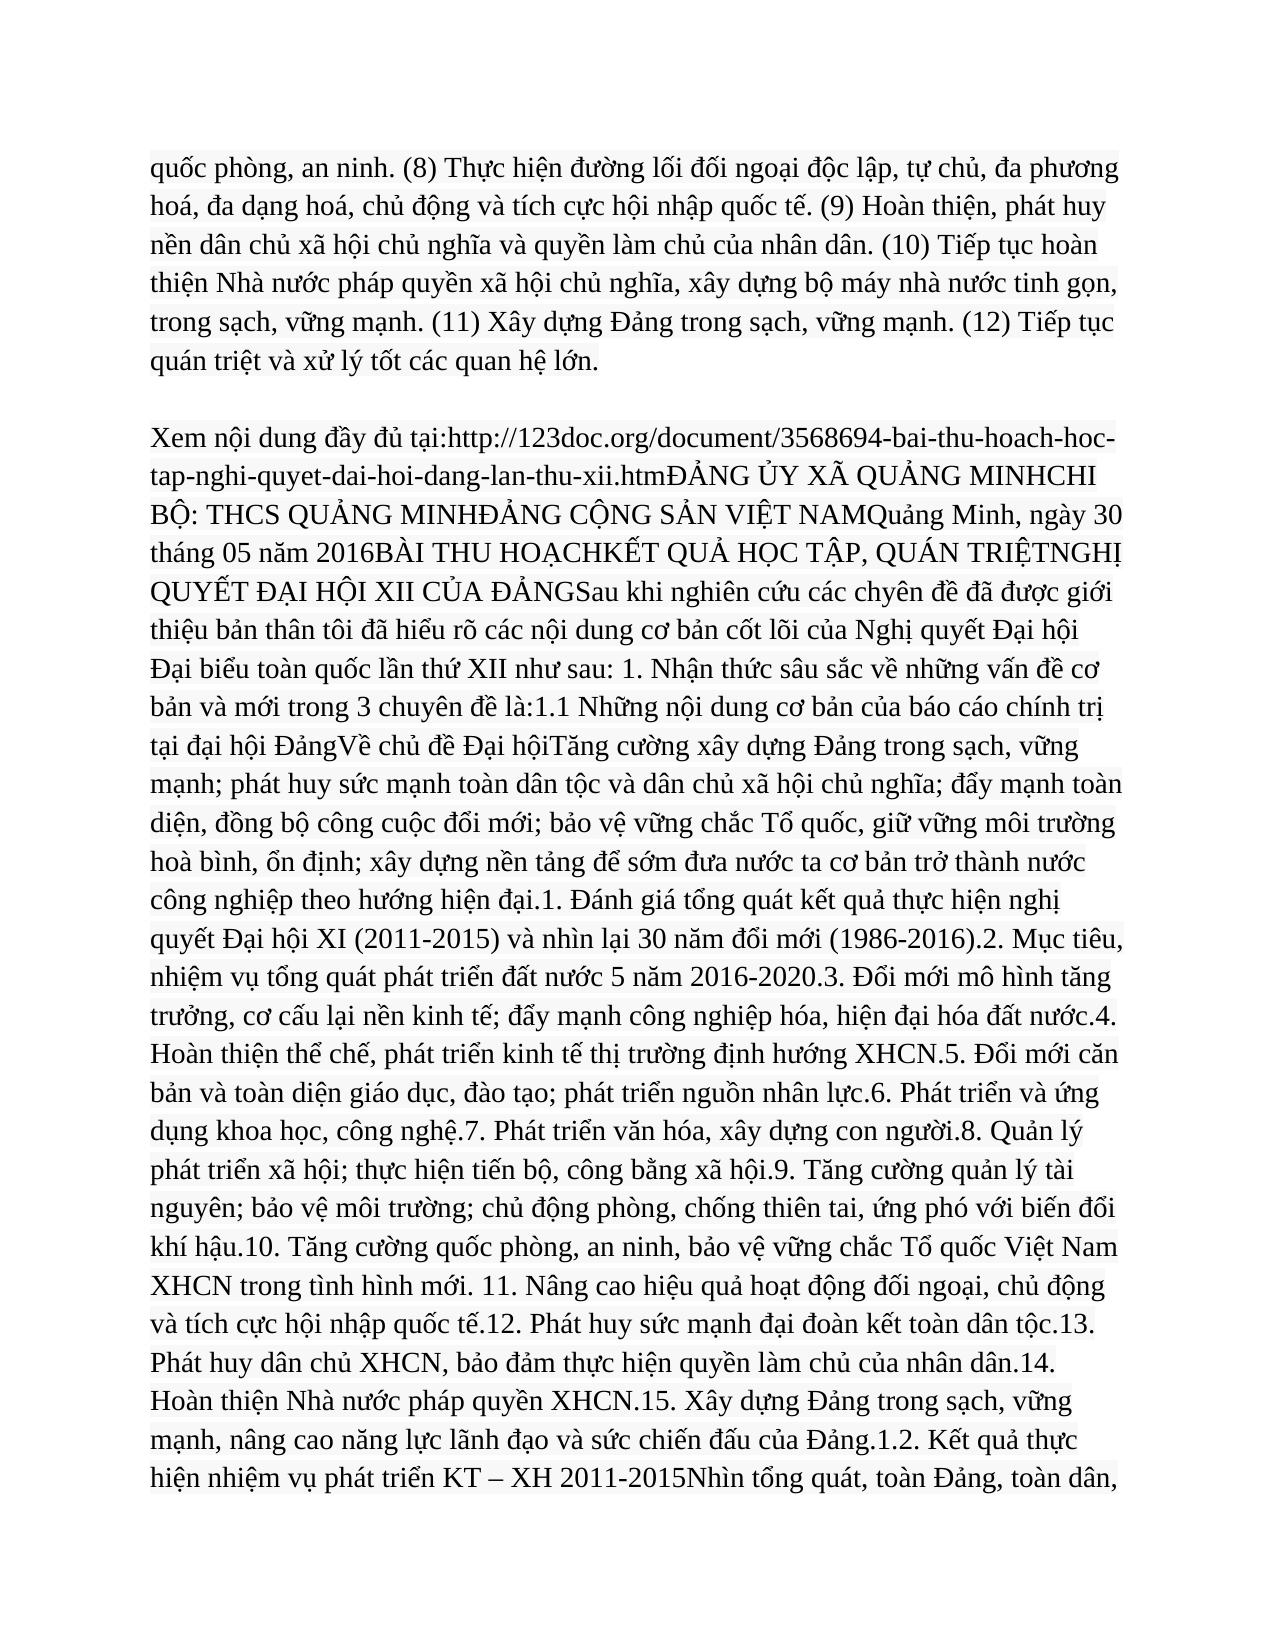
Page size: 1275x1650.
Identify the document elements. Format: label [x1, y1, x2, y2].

text [150, 150, 1125, 1494]
